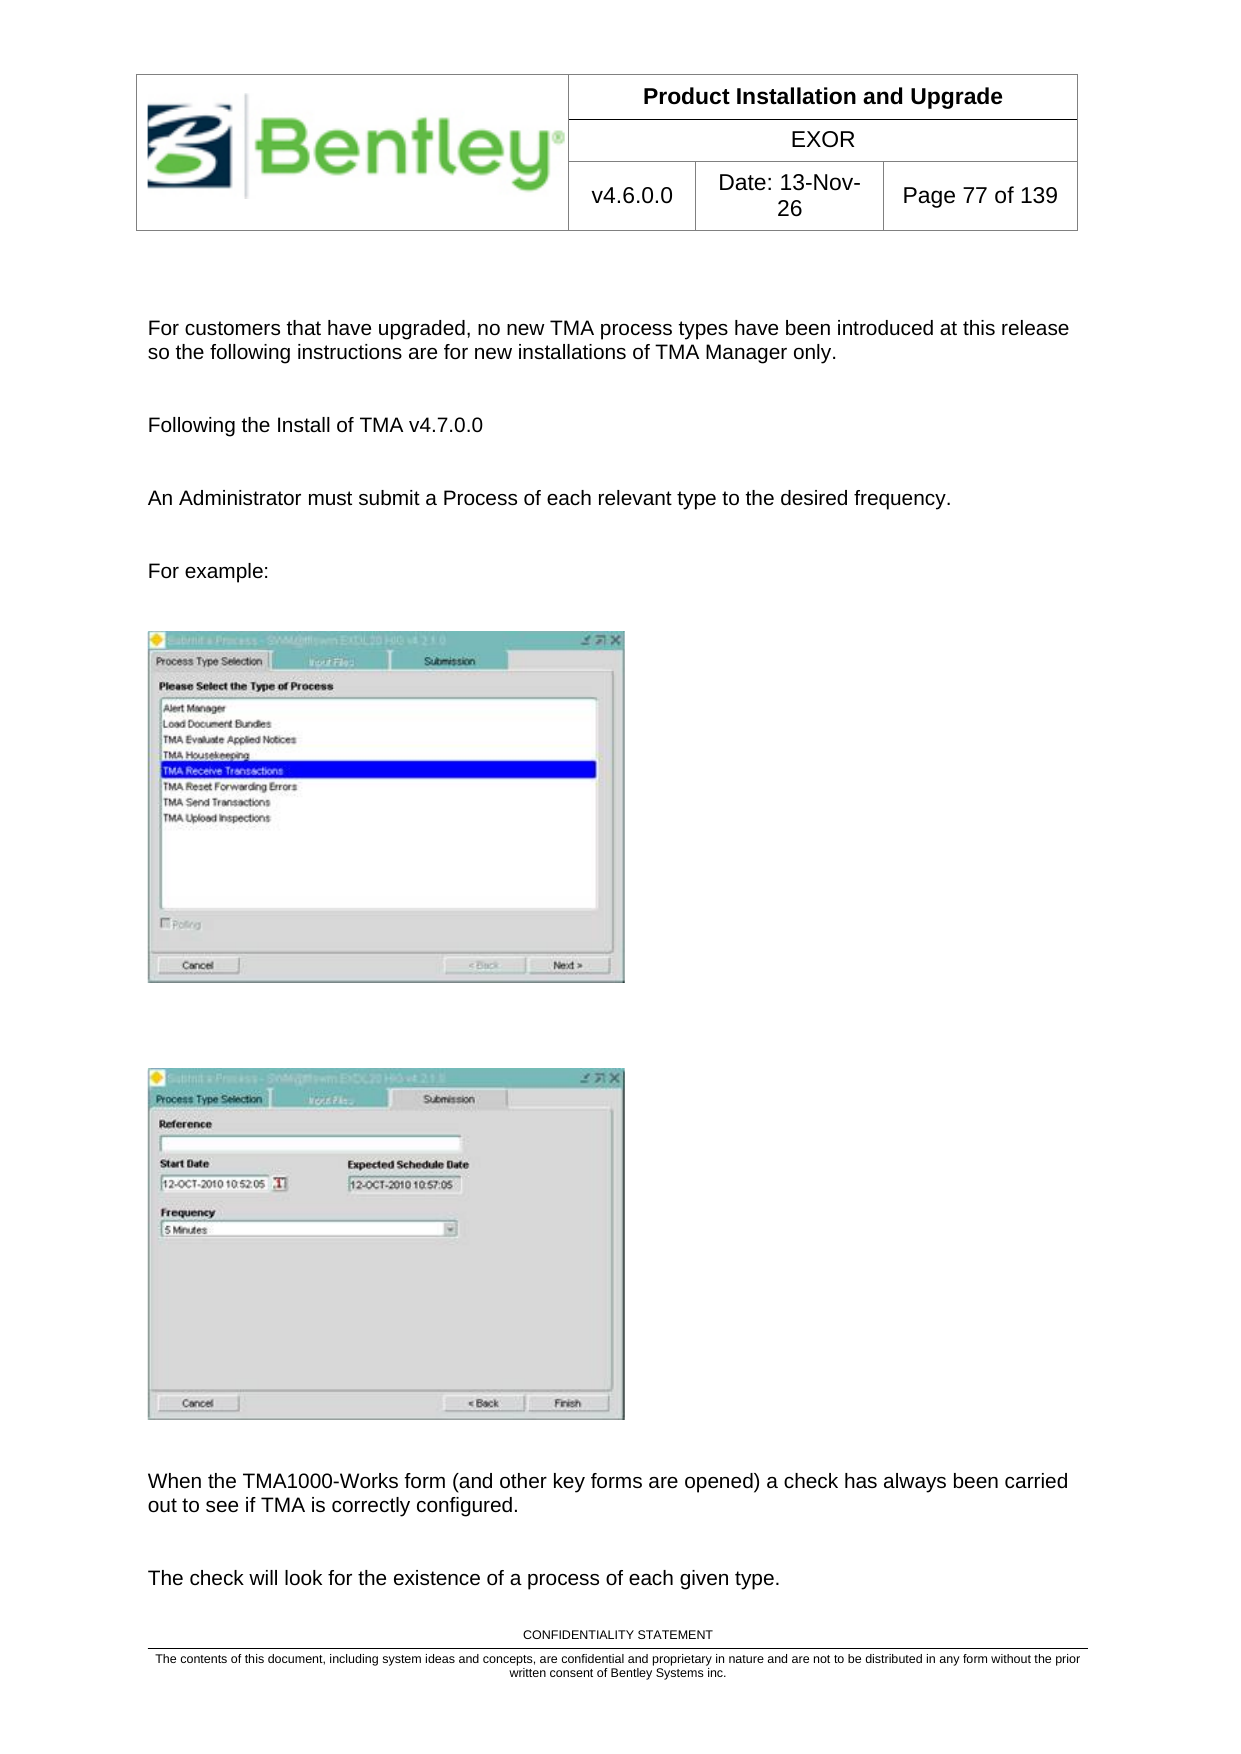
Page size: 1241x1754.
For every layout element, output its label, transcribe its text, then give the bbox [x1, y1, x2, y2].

text The check will look for the existence of a process of each given type. [148, 1566, 1088, 1590]
picture [147, 631, 625, 983]
picture [147, 93, 565, 199]
text Following the Install of TMA v4.7.0.0 [148, 413, 1088, 437]
text For customers that have upgraded, no new TMA process types have been introduced at this release so the following instructions are for new installations of TMA Manager only. [148, 316, 1088, 364]
text An Administrator must submit a Process of each relevant type to the desired frequency. [148, 486, 1088, 510]
text When the TMA1000-Works form (and other key forms are opened) a check has always been carried out to see if TMA is correctly configured. [148, 1469, 1088, 1517]
text For example: [148, 559, 1088, 583]
picture [147, 1068, 625, 1420]
